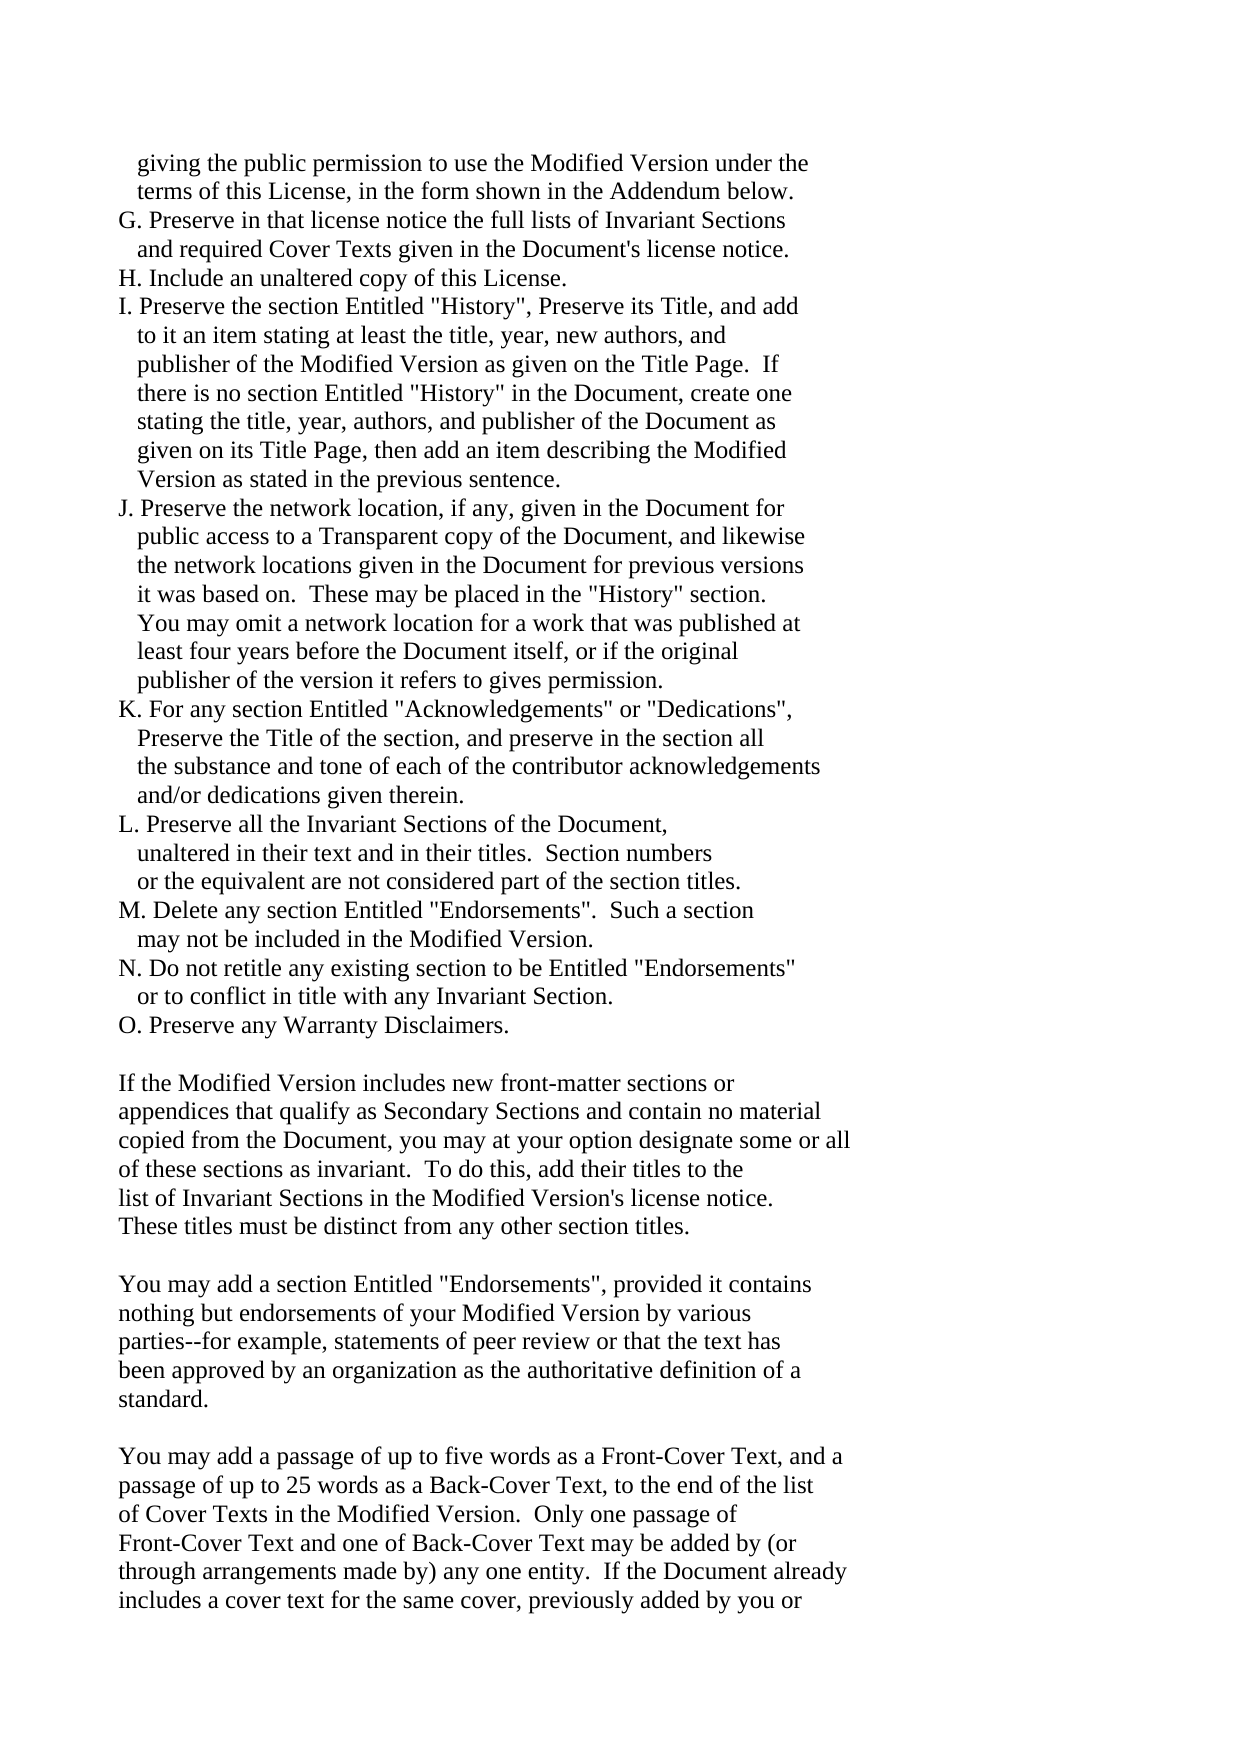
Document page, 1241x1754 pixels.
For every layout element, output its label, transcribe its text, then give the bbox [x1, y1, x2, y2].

text N. Do not retitle any existing section to be Entitled "Endorsements" [118, 953, 1122, 981]
text M. Delete any section Entitled "Endorsements". Such a section [118, 895, 1122, 924]
text L. Preserve all the Invariant Sections of the Document, [118, 809, 1122, 838]
text public access to a Transparent copy of the Document, and likewise [118, 521, 1122, 550]
text unaltered in their text and in their titles. Section numbers [118, 838, 1122, 866]
text list of Invariant Sections in the Modified Version's license notice. [118, 1183, 1122, 1211]
text You may omit a network location for a work that was published at [118, 608, 1122, 636]
text K. For any section Entitled "Acknowledgements" or "Dedications", [118, 694, 1122, 723]
text to it an item stating at least the title, year, new authors, and [118, 320, 1122, 349]
text and/or dedications given therein. [118, 780, 1122, 809]
text or the equivalent are not considered part of the section titles. [118, 866, 1122, 895]
text These titles must be distinct from any other section titles. [118, 1211, 1122, 1240]
text Preserve the Title of the section, and preserve in the section all [118, 723, 1122, 751]
text If the Modified Version includes new front-matter sections or [118, 1068, 1122, 1096]
text given on its Title Page, then add an item describing the Modified [118, 435, 1122, 464]
text least four years before the Document itself, or if the original [118, 636, 1122, 665]
text standard. [118, 1384, 1122, 1413]
text publisher of the Modified Version as given on the Title Page. If [118, 349, 1122, 378]
text been approved by an organization as the authoritative definition of a [118, 1355, 1122, 1384]
text and required Cover Texts given in the Document's license notice. [118, 234, 1122, 263]
text includes a cover text for the same cover, previously added by you or [118, 1585, 1122, 1614]
text the substance and tone of each of the contributor acknowledgements [118, 751, 1122, 780]
text it was based on. These may be placed in the "History" section. [118, 579, 1122, 608]
text through arrangements made by) any one entity. If the Document already [118, 1556, 1122, 1585]
text nothing but endorsements of your Modified Version by various [118, 1298, 1122, 1326]
text stating the title, year, authors, and publisher of the Document as [118, 406, 1122, 435]
text You may add a passage of up to five words as a Front-Cover Text, and a [118, 1441, 1122, 1470]
text or to conflict in title with any Invariant Section. [118, 981, 1122, 1010]
text terms of this License, in the form shown in the Addendum below. [118, 176, 1122, 205]
text of Cover Texts in the Modified Version. Only one passage of [118, 1499, 1122, 1528]
text giving the public permission to use the Modified Version under the [118, 148, 1122, 176]
text J. Preserve the network location, if any, given in the Document for [118, 493, 1122, 521]
text there is no section Entitled "History" in the Document, create one [118, 378, 1122, 406]
text Front-Cover Text and one of Back-Cover Text may be added by (or [118, 1528, 1122, 1556]
text You may add a section Entitled "Endorsements", provided it contains [118, 1269, 1122, 1298]
text publisher of the version it refers to gives permission. [118, 665, 1122, 694]
text Version as stated in the previous sentence. [118, 464, 1122, 493]
text parties--for example, statements of peer review or that the text has [118, 1326, 1122, 1355]
text O. Preserve any Warranty Disclaimers. [118, 1010, 1122, 1039]
text I. Preserve the section Entitled "History", Preserve its Title, and add [118, 291, 1122, 320]
text G. Preserve in that license notice the full lists of Invariant Sections [118, 205, 1122, 234]
text of these sections as invariant. To do this, add their titles to the [118, 1154, 1122, 1183]
text the network locations given in the Document for previous versions [118, 550, 1122, 579]
text may not be included in the Modified Version. [118, 924, 1122, 953]
text H. Include an unaltered copy of this License. [118, 263, 1122, 291]
text passage of up to 25 words as a Back-Cover Text, to the end of the list [118, 1470, 1122, 1499]
text appendices that qualify as Secondary Sections and contain no material [118, 1096, 1122, 1125]
text copied from the Document, you may at your option designate some or all [118, 1125, 1122, 1154]
